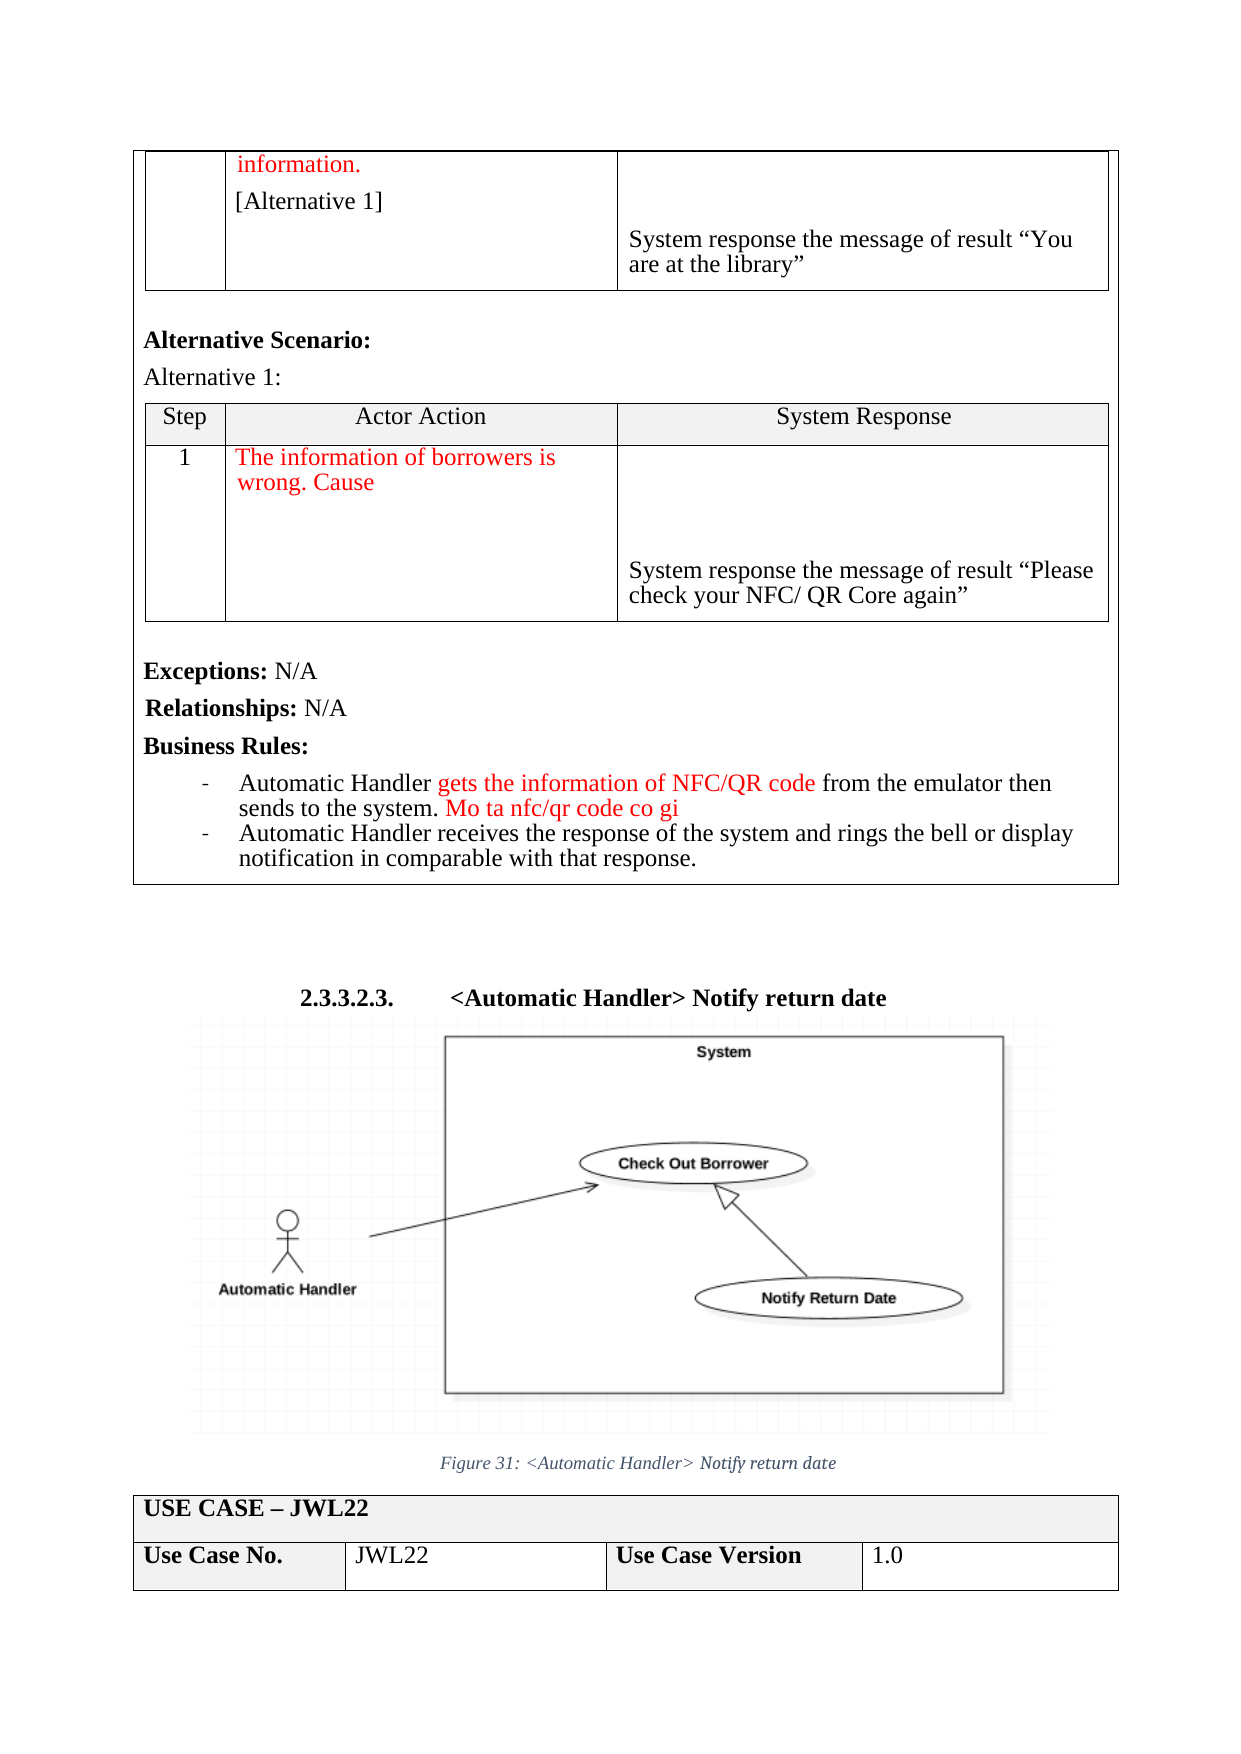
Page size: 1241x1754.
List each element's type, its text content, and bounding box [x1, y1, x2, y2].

table_cell 1.0 [863, 1543, 1118, 1589]
table_header USE CASE – JWL22 [134, 1496, 1118, 1542]
table_cell Use Case Version [607, 1543, 862, 1589]
picture [187, 1013, 1053, 1434]
subtitle <Automatic Handler> Notify return date [300, 983, 1090, 1012]
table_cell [134, 151, 1118, 884]
table_cell JWL22 [346, 1543, 606, 1589]
table_cell Use Case No. [134, 1543, 345, 1589]
text Figure 31: <Automatic Handler> Notify return date [187, 1452, 1090, 1474]
